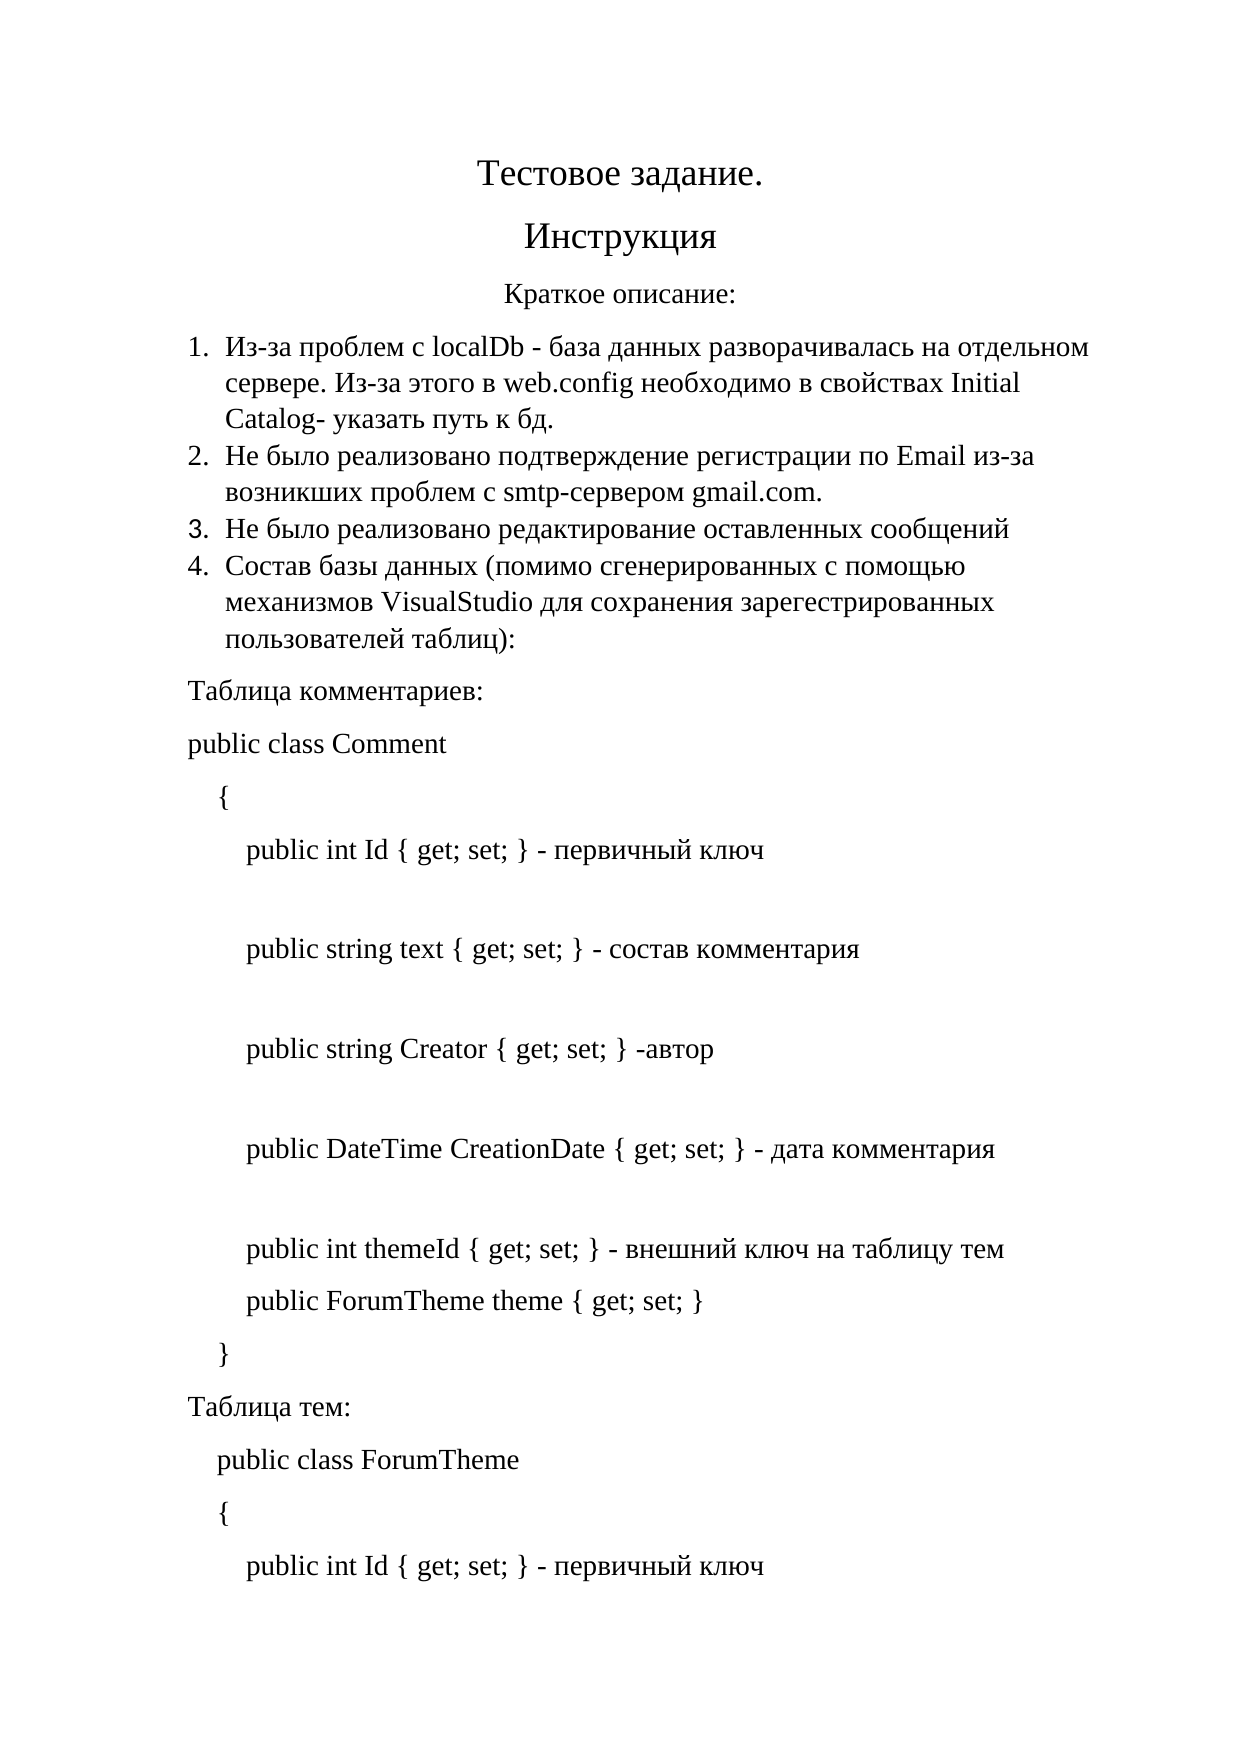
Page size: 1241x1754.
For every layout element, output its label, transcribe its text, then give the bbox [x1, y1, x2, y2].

text public int Id { get; set; } - первичный ключ [187, 832, 1090, 866]
text Краткое описание: [150, 276, 1090, 310]
text public class ForumTheme [187, 1442, 1090, 1476]
text public string text { get; set; } - состав комментария [187, 932, 1090, 965]
list Из-за проблем с localDb - база данных разворачивалась на отдельном сервере. Из-за этого в web.config необходимо в свойствах Initial Catalog- указать путь к бд. [187, 329, 1090, 435]
text Инструкция [150, 213, 1090, 256]
text } [187, 1336, 1090, 1370]
text Таблица комментариев: [187, 673, 1090, 707]
text { [187, 779, 1090, 813]
text Таблица тем: [187, 1389, 1090, 1423]
list Состав базы данных (помимо сгенерированных с помощью механизмов VisualStudio для сохранения зарегестрированных пользователей таблиц): [187, 548, 1090, 654]
list Не было реализовано подтверждение регистрации по Email из-за возникших проблем с smtp-сервером gmail.com. [187, 438, 1090, 507]
text Тестовое задание. [150, 150, 1090, 193]
text public int themeId { get; set; } - внешний ключ на таблицу тем [187, 1231, 1090, 1264]
list Не было реализовано редактирование оставленных сообщений [187, 510, 1090, 546]
text public int Id { get; set; } - первичный ключ [187, 1548, 1090, 1581]
text public DateTime CreationDate { get; set; } - дата комментария [187, 1131, 1090, 1164]
text public ForumTheme theme { get; set; } [187, 1283, 1090, 1317]
text public string Creator { get; set; } -автор [187, 1031, 1090, 1065]
text { [187, 1495, 1090, 1528]
text public class Comment [187, 726, 1090, 760]
